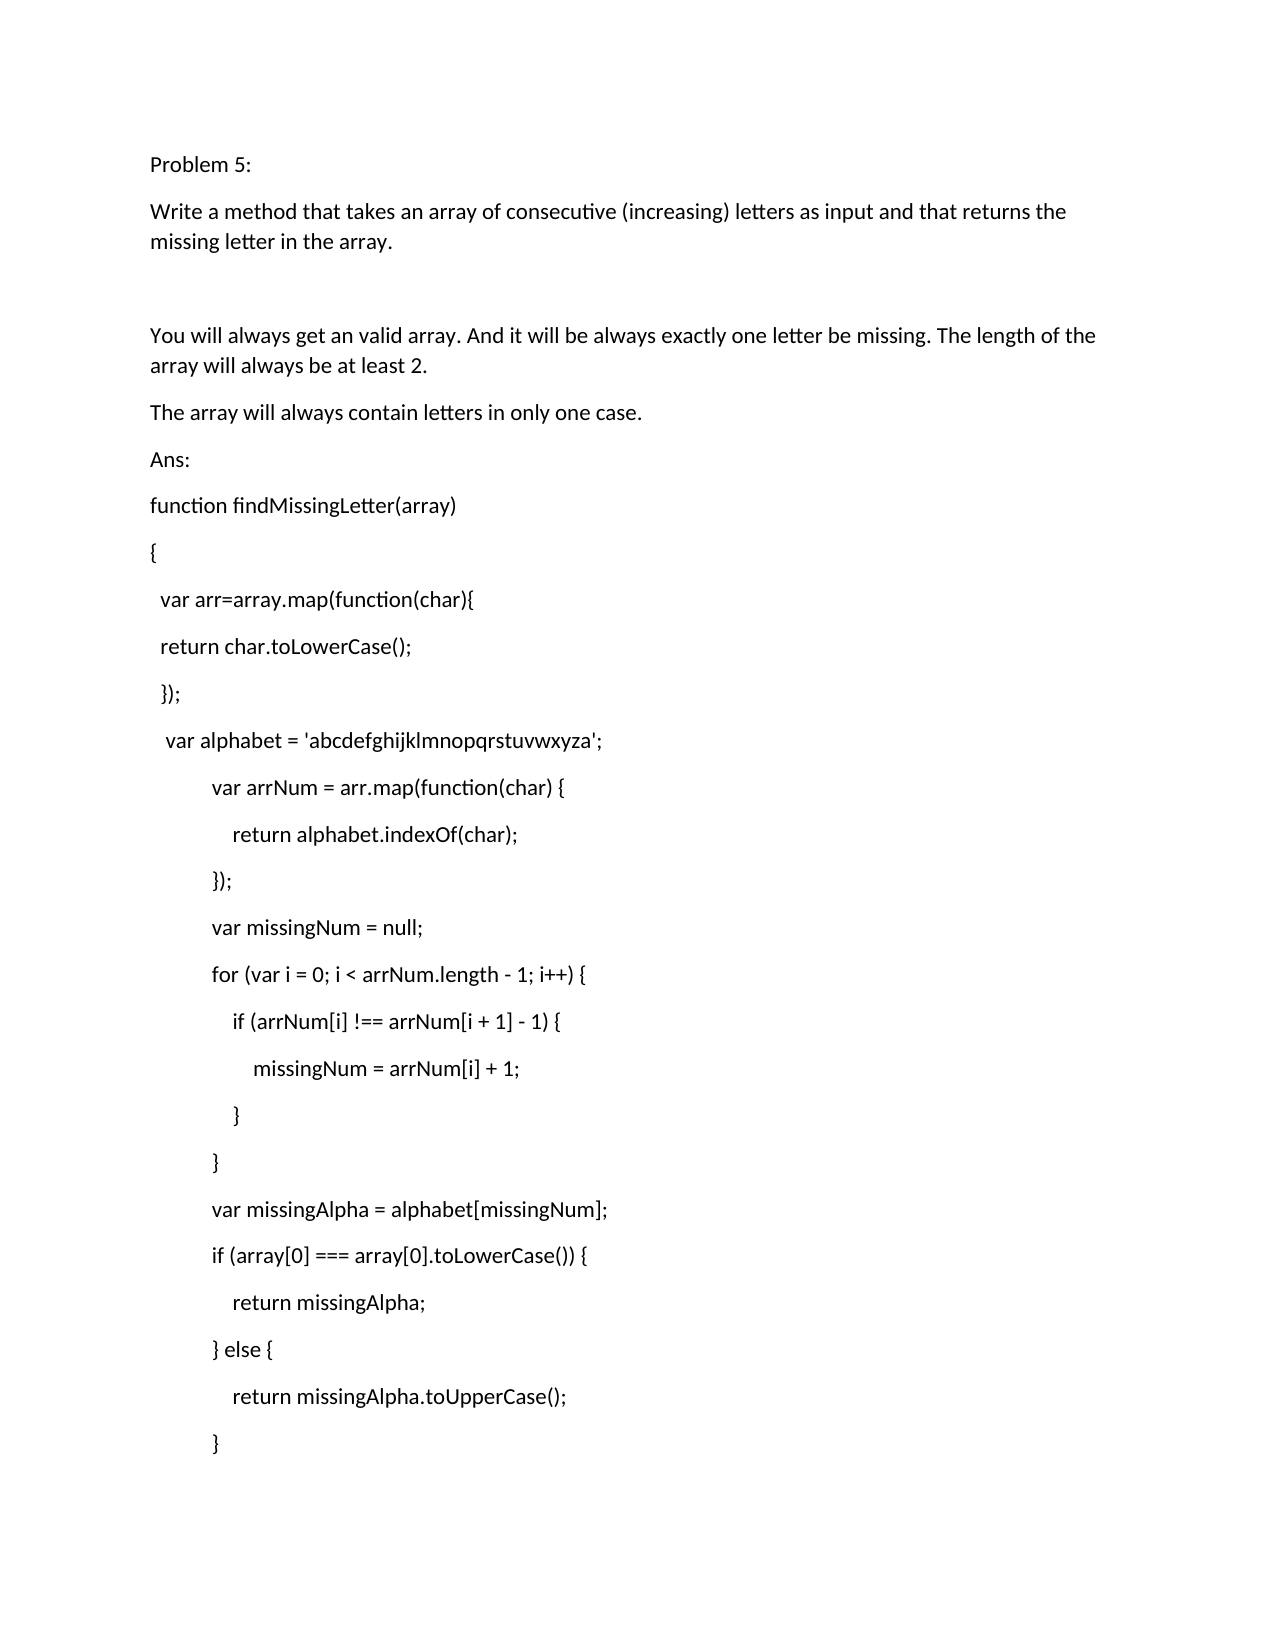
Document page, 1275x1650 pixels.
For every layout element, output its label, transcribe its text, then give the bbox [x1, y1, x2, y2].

text } [150, 1101, 1125, 1129]
text return missingAlpha; [150, 1288, 1125, 1317]
text } [150, 1148, 1125, 1176]
text } else { [150, 1335, 1125, 1363]
text return missingAlpha.toUpperCase(); [150, 1382, 1125, 1410]
text var arr=array.map(function(char){ [150, 585, 1125, 613]
text You will always get an valid array. And it will be always exactly one letter be missing. The length of the array will always be at least 2. [150, 321, 1125, 379]
text if (arrNum[i] !== arrNum[i + 1] - 1) { [150, 1007, 1125, 1035]
text var alphabet = 'abcdefghijklmnopqrstuvwxyza'; [150, 726, 1125, 754]
text var missingNum = null; [150, 913, 1125, 942]
text Problem 5: [150, 150, 1125, 178]
text var arrNum = arr.map(function(char) { [150, 773, 1125, 801]
text }); [150, 867, 1125, 895]
text } [150, 1429, 1125, 1457]
text missingNum = arrNum[i] + 1; [150, 1054, 1125, 1082]
text Ans: [150, 445, 1125, 473]
text var missingAlpha = alphabet[missingNum]; [150, 1195, 1125, 1223]
text }); [150, 679, 1125, 707]
text if (array[0] === array[0].toLowerCase()) { [150, 1242, 1125, 1270]
text return char.toLowerCase(); [150, 632, 1125, 660]
text { [150, 538, 1125, 567]
text for (var i = 0; i < arrNum.length - 1; i++) { [150, 960, 1125, 988]
text return alphabet.indexOf(char); [150, 820, 1125, 848]
text The array will always contain letters in only one case. [150, 398, 1125, 426]
text function findMissingLetter(array) [150, 492, 1125, 520]
text Write a method that takes an array of consecutive (increasing) letters as input and that returns the missing letter in the array. [150, 197, 1125, 255]
